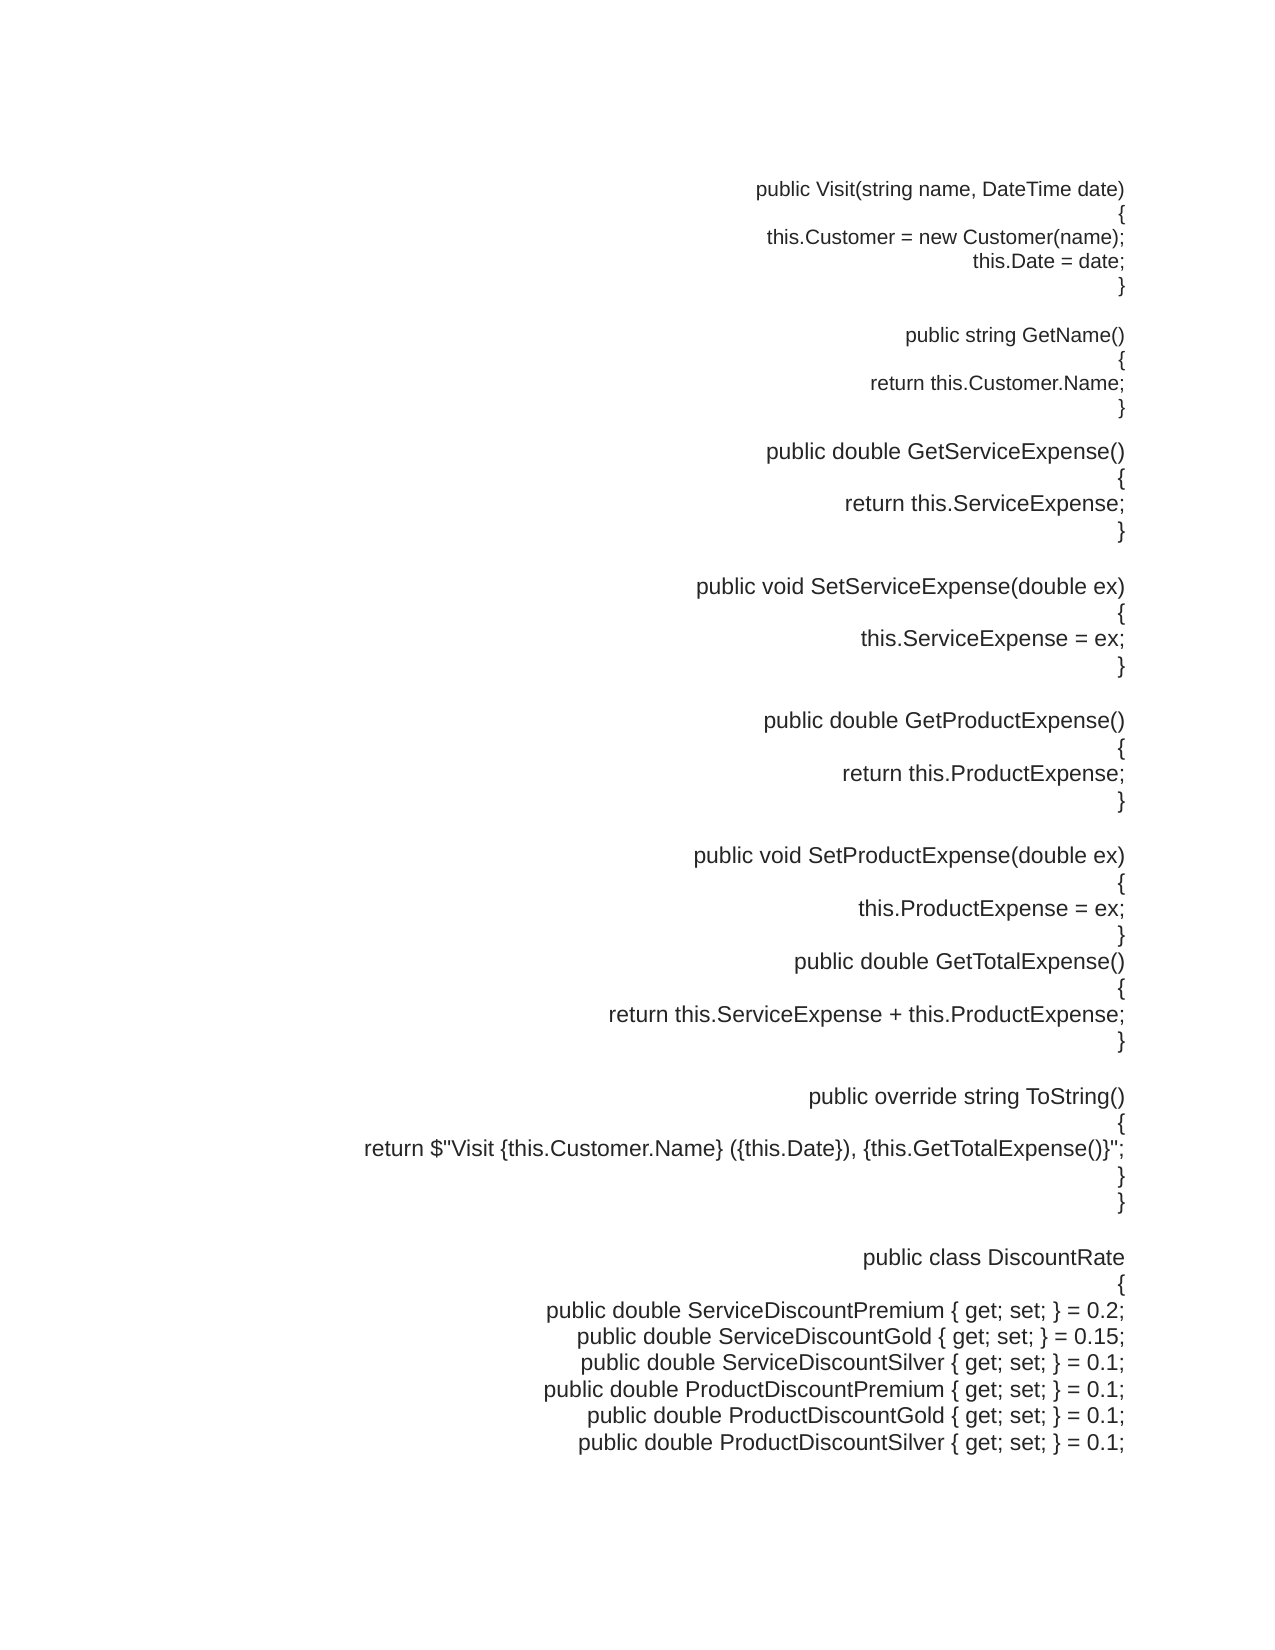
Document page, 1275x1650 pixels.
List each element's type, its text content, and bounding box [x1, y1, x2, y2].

text public void SetProductExpense(double ex) [150, 842, 1125, 869]
text public double ProductDiscountGold { get; set; } = 0.1; [150, 1402, 1125, 1428]
text this.Date = date; [150, 249, 1125, 273]
text public double ServiceDiscountGold { get; set; } = 0.15; [150, 1323, 1125, 1349]
text } [150, 273, 1125, 297]
text public string GetName() [150, 323, 1125, 347]
text return this.ServiceExpense + this.ProductExpense; [150, 1001, 1125, 1027]
text this.ServiceExpense = ex; [150, 625, 1125, 652]
text { [150, 974, 1125, 1001]
text } [150, 1027, 1125, 1053]
text public double ProductDiscountPremium { get; set; } = 0.1; [150, 1376, 1125, 1402]
text { [150, 869, 1125, 895]
text { [150, 201, 1125, 225]
text public double ServiceDiscountPremium { get; set; } = 0.2; [150, 1297, 1125, 1323]
text } [150, 921, 1125, 948]
text } [150, 652, 1125, 678]
text return this.ServiceExpense; [150, 490, 1125, 517]
text public void SetServiceExpense(double ex) [150, 573, 1125, 599]
text public double ProductDiscountSilver { get; set; } = 0.1; [150, 1428, 1125, 1455]
text { [150, 734, 1125, 760]
text return this.ProductExpense; [150, 760, 1125, 787]
text this.Customer = new Customer(name); [150, 225, 1125, 249]
text public double GetTotalExpense() [150, 948, 1125, 974]
text { [150, 599, 1125, 625]
text public double GetProductExpense() [150, 707, 1125, 734]
text { [150, 464, 1125, 490]
text this.ProductExpense = ex; [150, 895, 1125, 921]
text public override string ToString() [150, 1083, 1125, 1109]
text return this.Customer.Name; [150, 371, 1125, 395]
text { [150, 1270, 1125, 1297]
text public Visit(string name, DateTime date) [150, 177, 1125, 201]
text public class DiscountRate [150, 1244, 1125, 1270]
text public double ServiceDiscountSilver { get; set; } = 0.1; [150, 1349, 1125, 1376]
text public double GetServiceExpense() [150, 438, 1125, 464]
text } [150, 395, 1125, 419]
text } [150, 1188, 1125, 1214]
text { [150, 347, 1125, 371]
text } [150, 787, 1125, 813]
text { [150, 1109, 1125, 1135]
text return $"Visit {this.Customer.Name} ({this.Date}), {this.GetTotalExpense()}"; [150, 1135, 1125, 1162]
text } [150, 1162, 1125, 1188]
text } [150, 517, 1125, 543]
